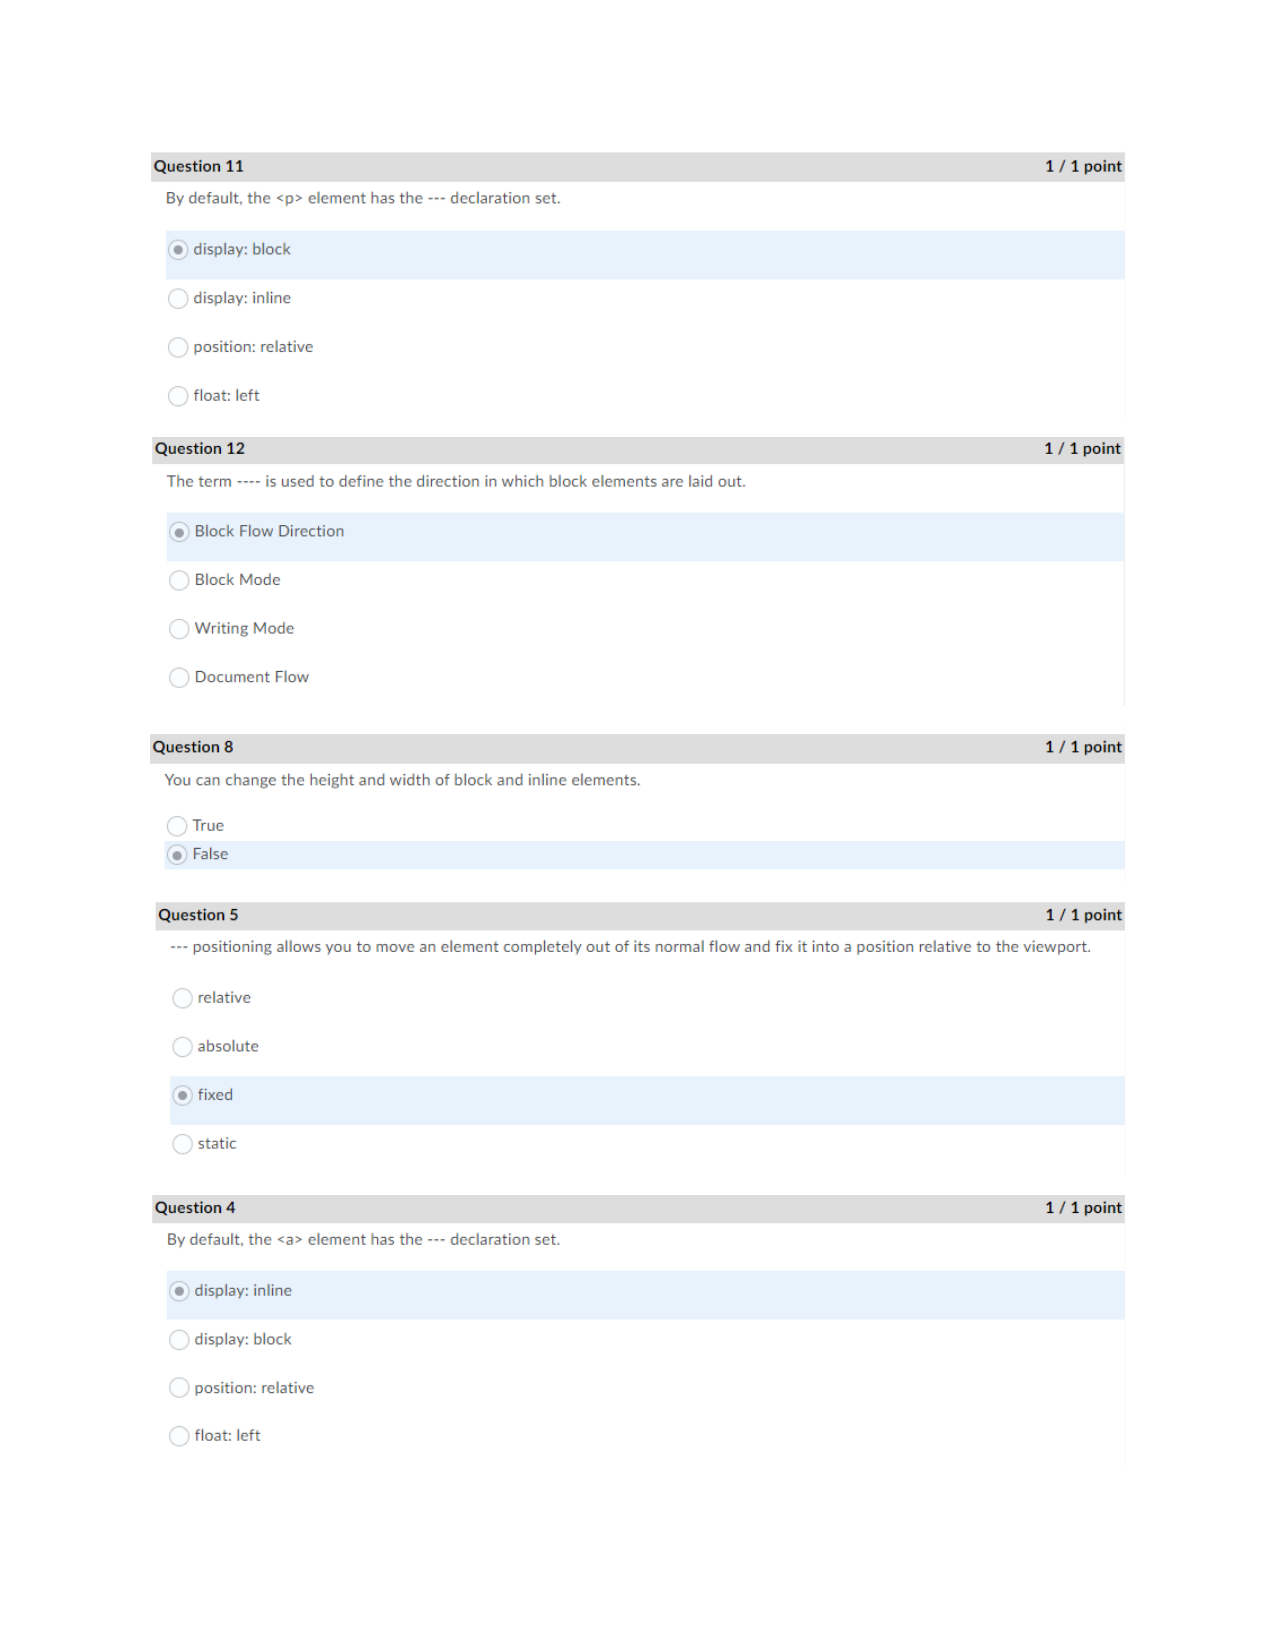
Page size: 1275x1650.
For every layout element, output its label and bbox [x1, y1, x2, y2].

picture [150, 437, 1125, 706]
picture [150, 1195, 1125, 1468]
picture [150, 150, 1125, 419]
picture [150, 724, 1125, 882]
picture [150, 900, 1125, 1177]
